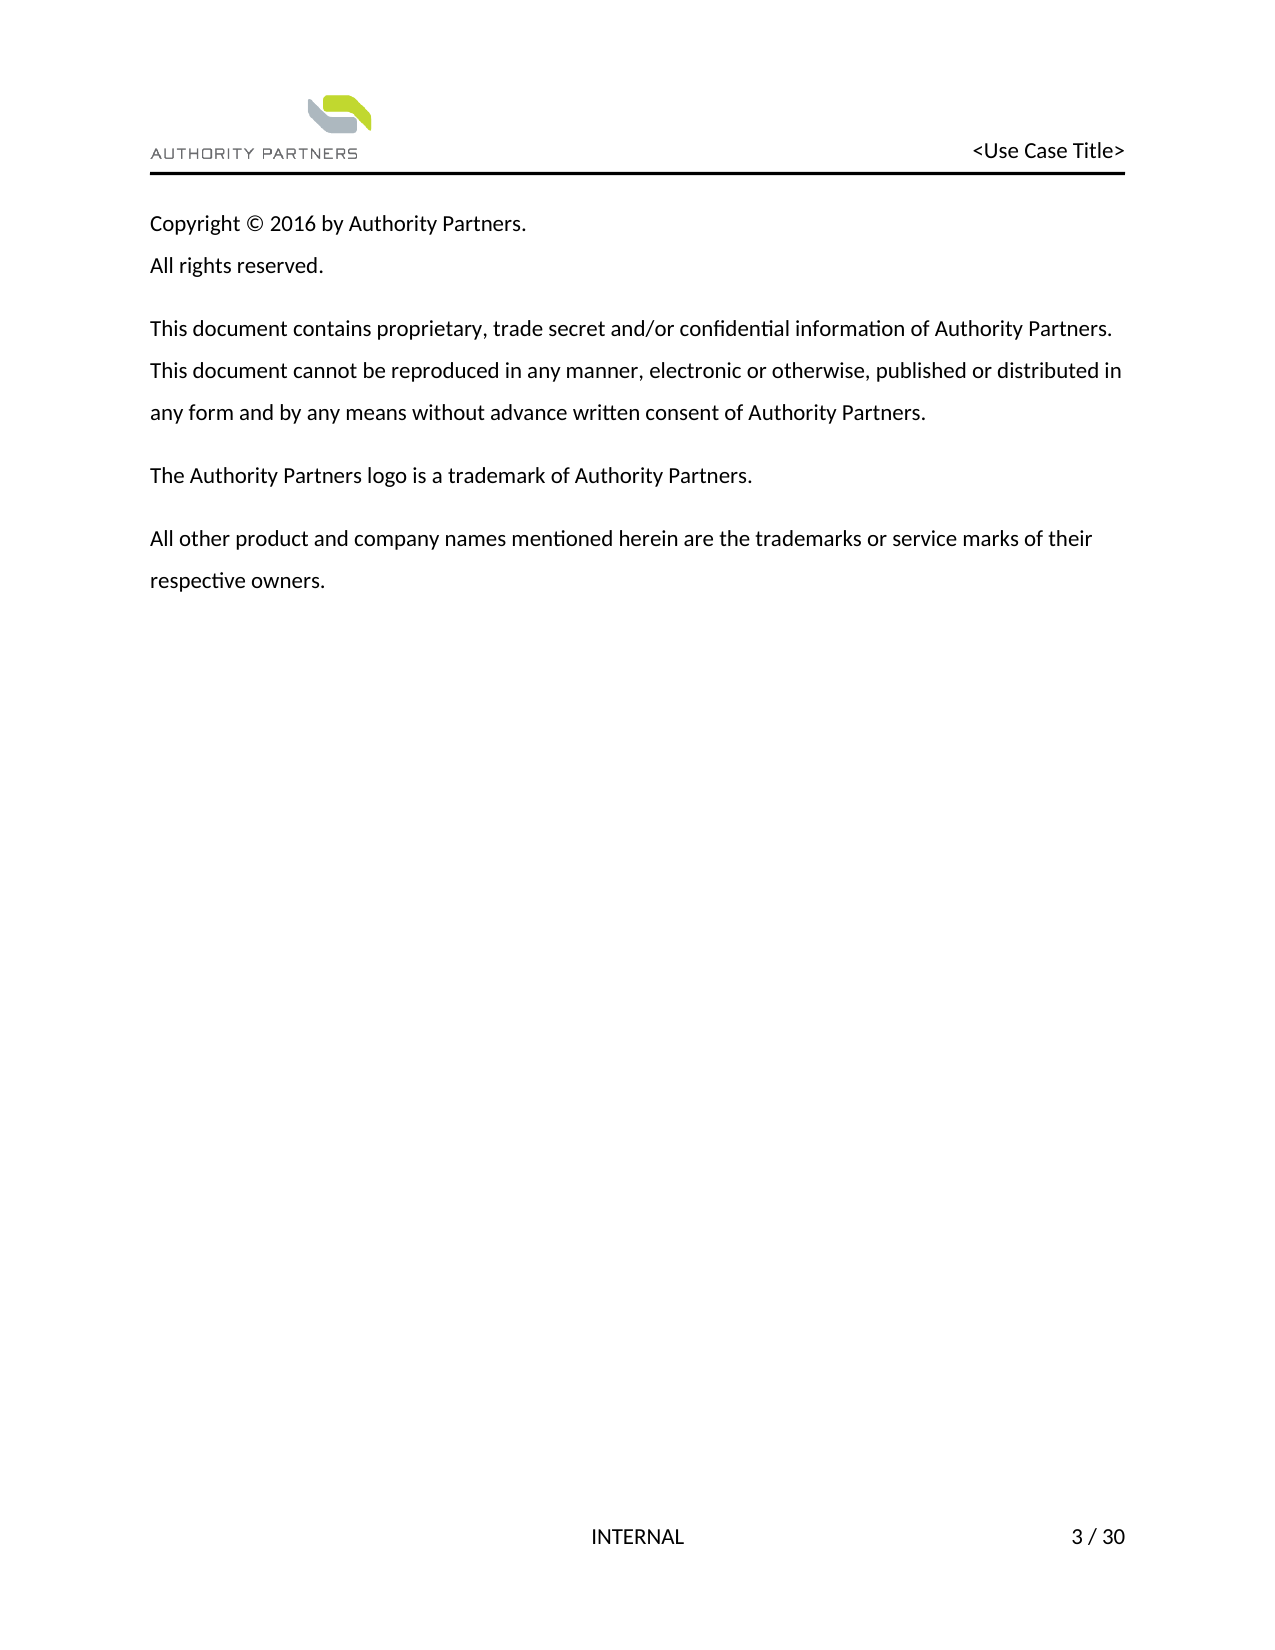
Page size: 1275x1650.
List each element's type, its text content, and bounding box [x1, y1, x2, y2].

picture [150, 95, 372, 159]
text All other product and company names mentioned herein are the trademarks or service marks of their respective owners. [150, 524, 1125, 594]
text This document contains proprietary, trade secret and/or confidential information of Authority Partners. This document cannot be reproduced in any manner, electronic or otherwise, published or distributed in any form and by any means without advance written consent of Authority Partners. [150, 314, 1125, 426]
text The Authority Partners logo is a trademark of Authority Partners. [150, 461, 1125, 489]
text Copyright © 2016 by Authority Partners. All rights reserved. [150, 209, 1125, 279]
